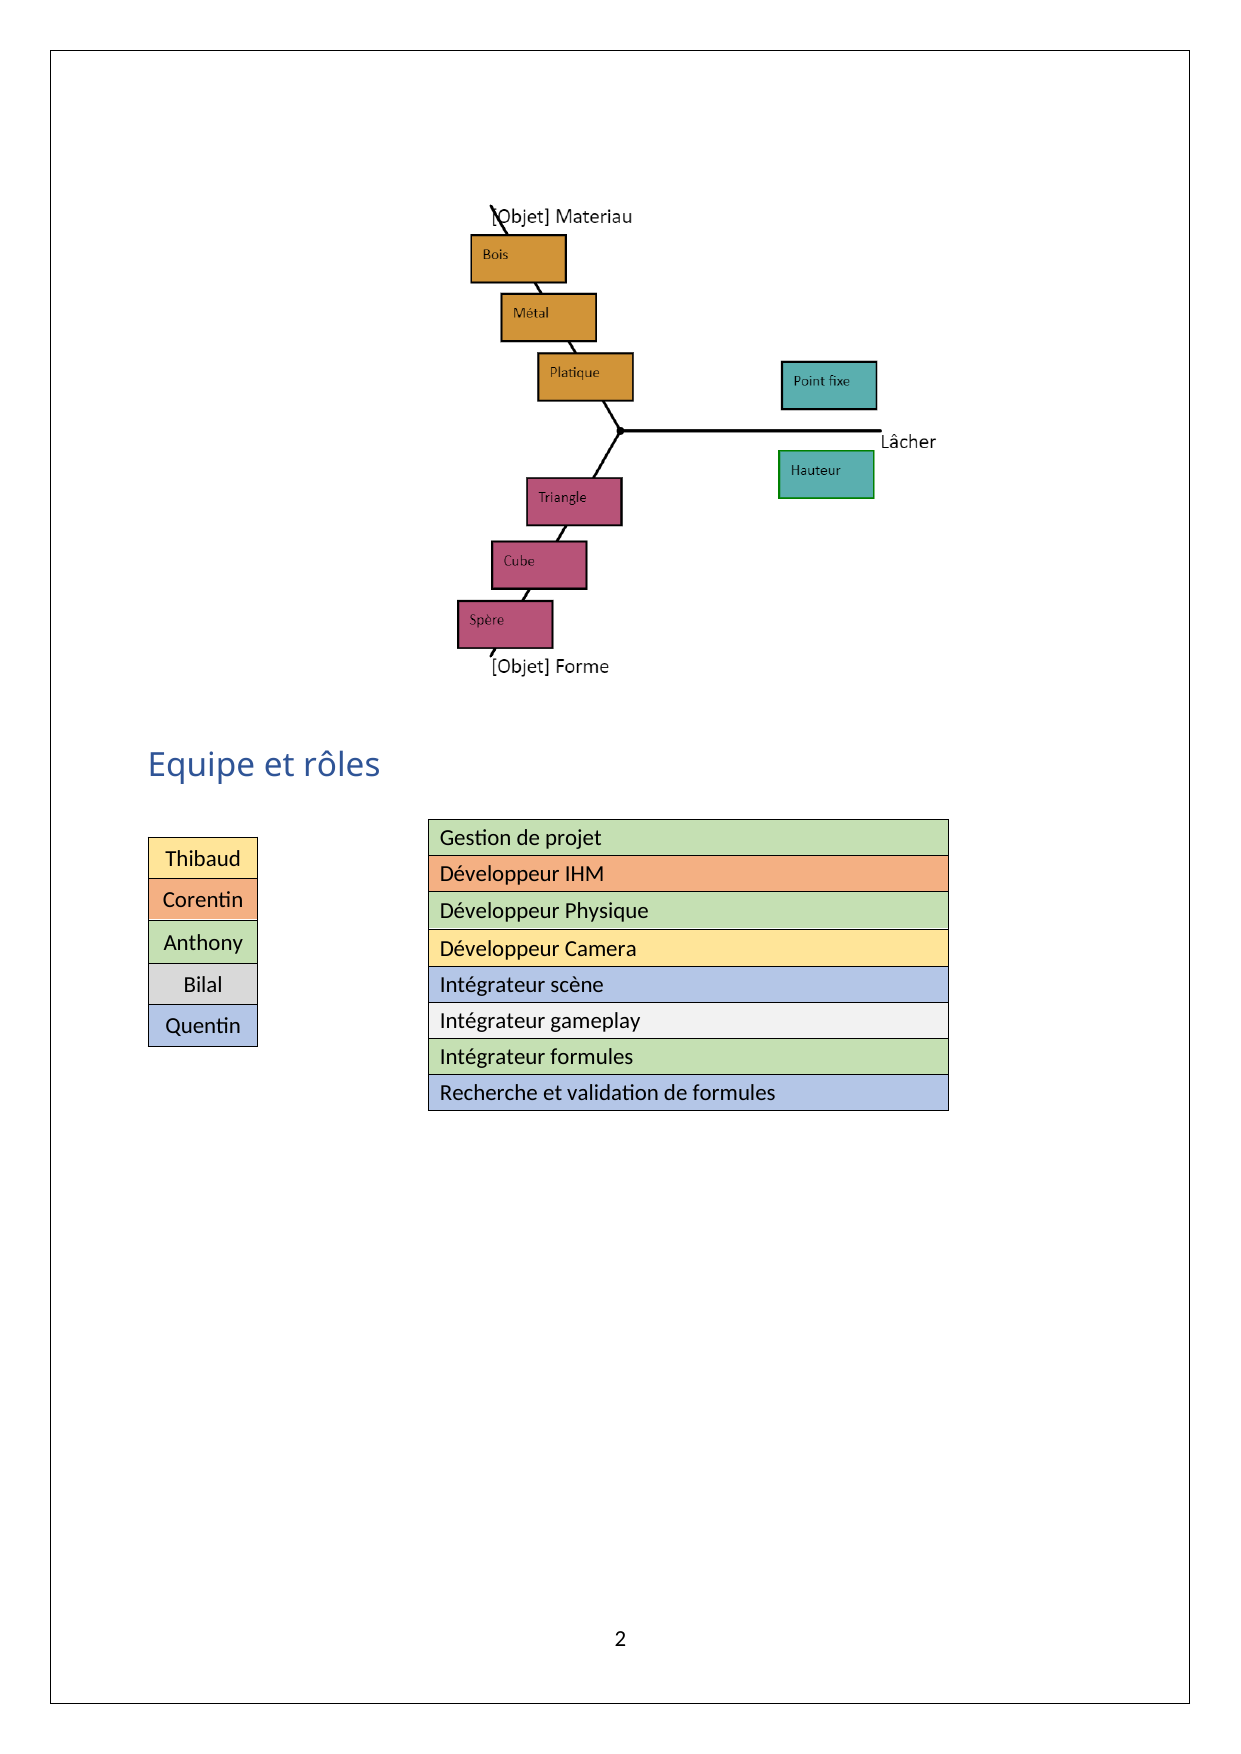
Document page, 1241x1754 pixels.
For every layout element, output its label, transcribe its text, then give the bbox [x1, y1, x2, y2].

table_cell Développeur Camera [429, 930, 948, 966]
table_cell Bilal [149, 964, 257, 1004]
table_cell Anthony [149, 921, 257, 963]
picture [147, 147, 1093, 714]
table_cell Développeur Physique [429, 892, 948, 928]
table_cell Recherche et validation de formules [429, 1075, 948, 1110]
table_cell Corentin [149, 879, 257, 919]
table_header Gestion de projet [429, 820, 948, 855]
table_cell Intégrateur formules [429, 1039, 948, 1074]
table_header Thibaud [149, 838, 257, 878]
table_cell Quentin [149, 1005, 257, 1046]
table_cell Développeur IHM [429, 856, 948, 891]
table_cell Intégrateur scène [429, 967, 948, 1002]
subtitle Equipe et rôles [147, 741, 1093, 786]
table_cell Intégrateur gameplay [429, 1003, 948, 1038]
